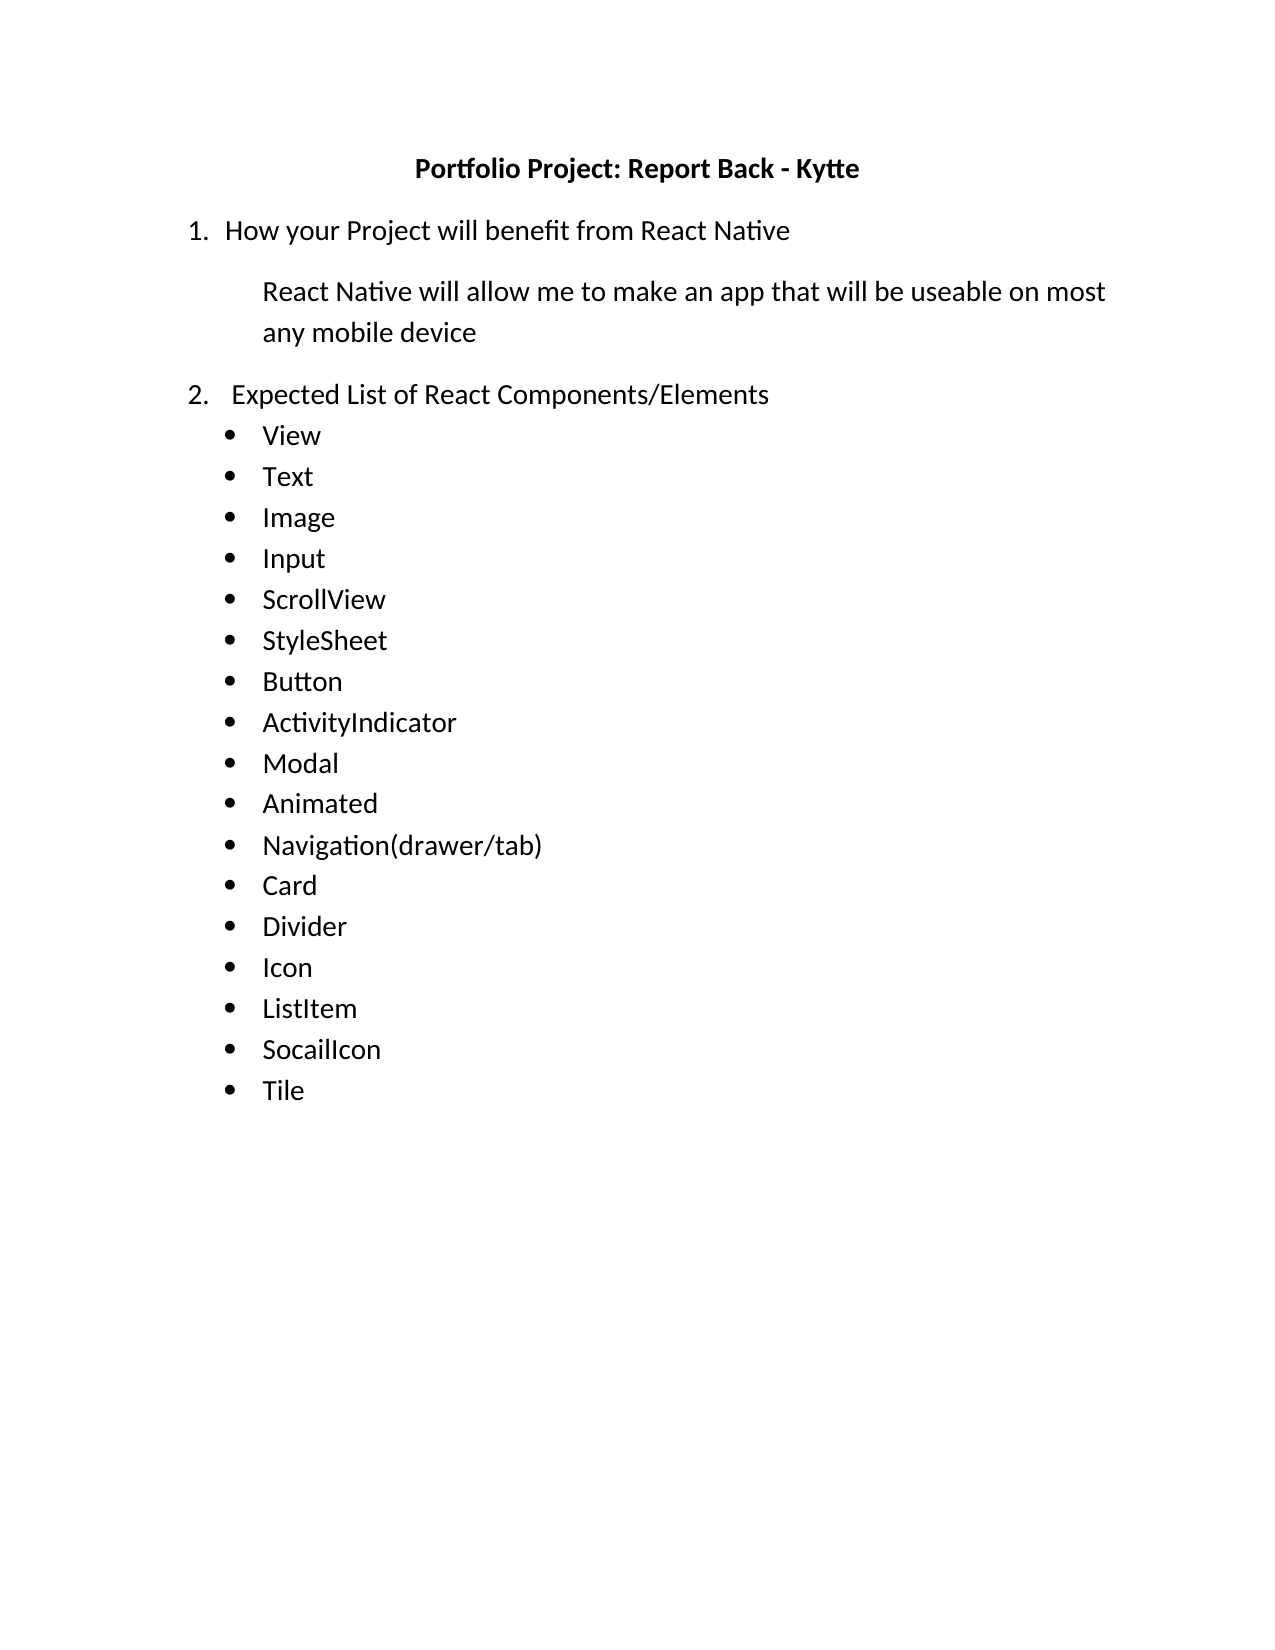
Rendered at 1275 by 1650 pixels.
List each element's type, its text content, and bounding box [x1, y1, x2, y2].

text React Native will allow me to make an app that will be useable on most any mobile device [262, 273, 1125, 350]
list Card [225, 867, 1125, 903]
list ActivityIndicator [225, 704, 1125, 739]
list Animated [225, 786, 1125, 821]
text Portfolio Project: Report Back - Kytte [150, 150, 1125, 186]
list Text [225, 458, 1125, 494]
list Input [225, 540, 1125, 576]
list Modal [225, 745, 1125, 780]
list Divider [225, 908, 1125, 944]
list How your Project will benefit from React Native [187, 212, 1125, 247]
list Tile [225, 1072, 1125, 1108]
list Navigation(drawer/tab) [225, 827, 1125, 862]
list View [225, 417, 1125, 453]
list Button [225, 663, 1125, 698]
list SocailIcon [225, 1031, 1125, 1067]
list Expected List of React Components/Elements [187, 376, 1125, 412]
list Icon [225, 949, 1125, 985]
list ListItem [225, 990, 1125, 1026]
list Image [225, 499, 1125, 535]
list StyleSheet [225, 622, 1125, 657]
list ScrollView [225, 581, 1125, 617]
